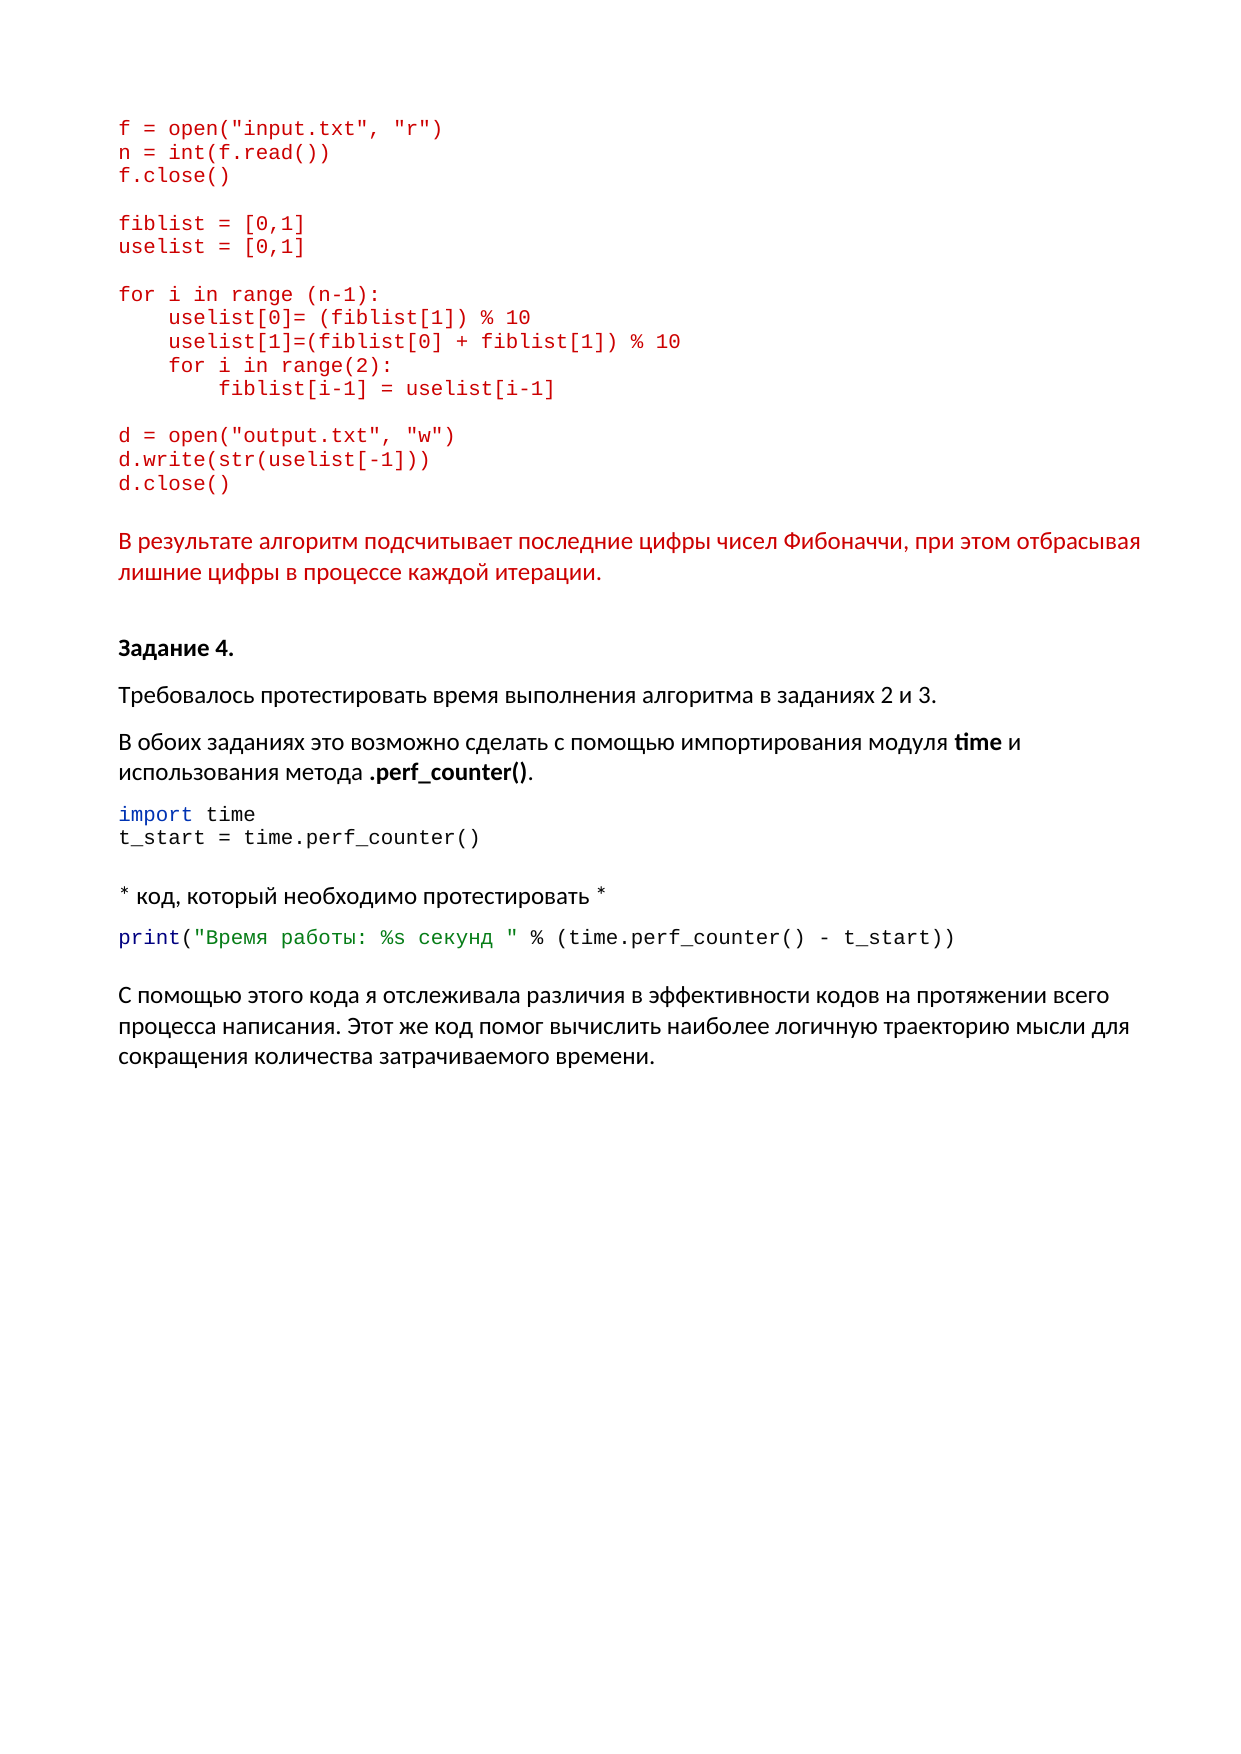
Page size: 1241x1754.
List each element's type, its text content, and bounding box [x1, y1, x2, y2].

text print("Время работы: %s секунд " % (time.perf_counter() - t_start)) [118, 927, 1152, 951]
text В результате алгоритм подсчитывает последние цифры чисел Фибоначчи, при этом отбрасывая лишние цифры в процессе каждой итерации. [118, 525, 1152, 586]
text f = open("input.txt", "r") n = int(f.read()) f.close() fiblist = [0,1] uselist = [0,1] for i in range (n-1): uselist[0]= (fiblist[1]) % 10 uselist[1]=(fiblist[0] + fiblist[1]) % 10 for i in range(2): fiblist[i-1] = uselist[i-1] d = open("output.txt", "w") d.write(str(uselist[-1])) d.close() [118, 118, 1152, 496]
text import time t_start = time.perf_counter() [118, 804, 1152, 851]
text * код, который необходимо протестировать * [118, 880, 1152, 910]
text Требовалось протестировать время выполнения алгоритма в заданиях 2 и 3. [118, 679, 1152, 709]
text В обоих заданиях это возможно сделать с помощью импортирования модуля time и использования метода .perf_counter(). [118, 726, 1152, 787]
text С помощью этого кода я отслеживала различия в эффективности кодов на протяжении всего процесса написания. Этот же код помог вычислить наиболее логичную траекторию мысли для сокращения количества затрачиваемого времени. [118, 979, 1152, 1071]
text Задание 4. [118, 632, 1152, 662]
